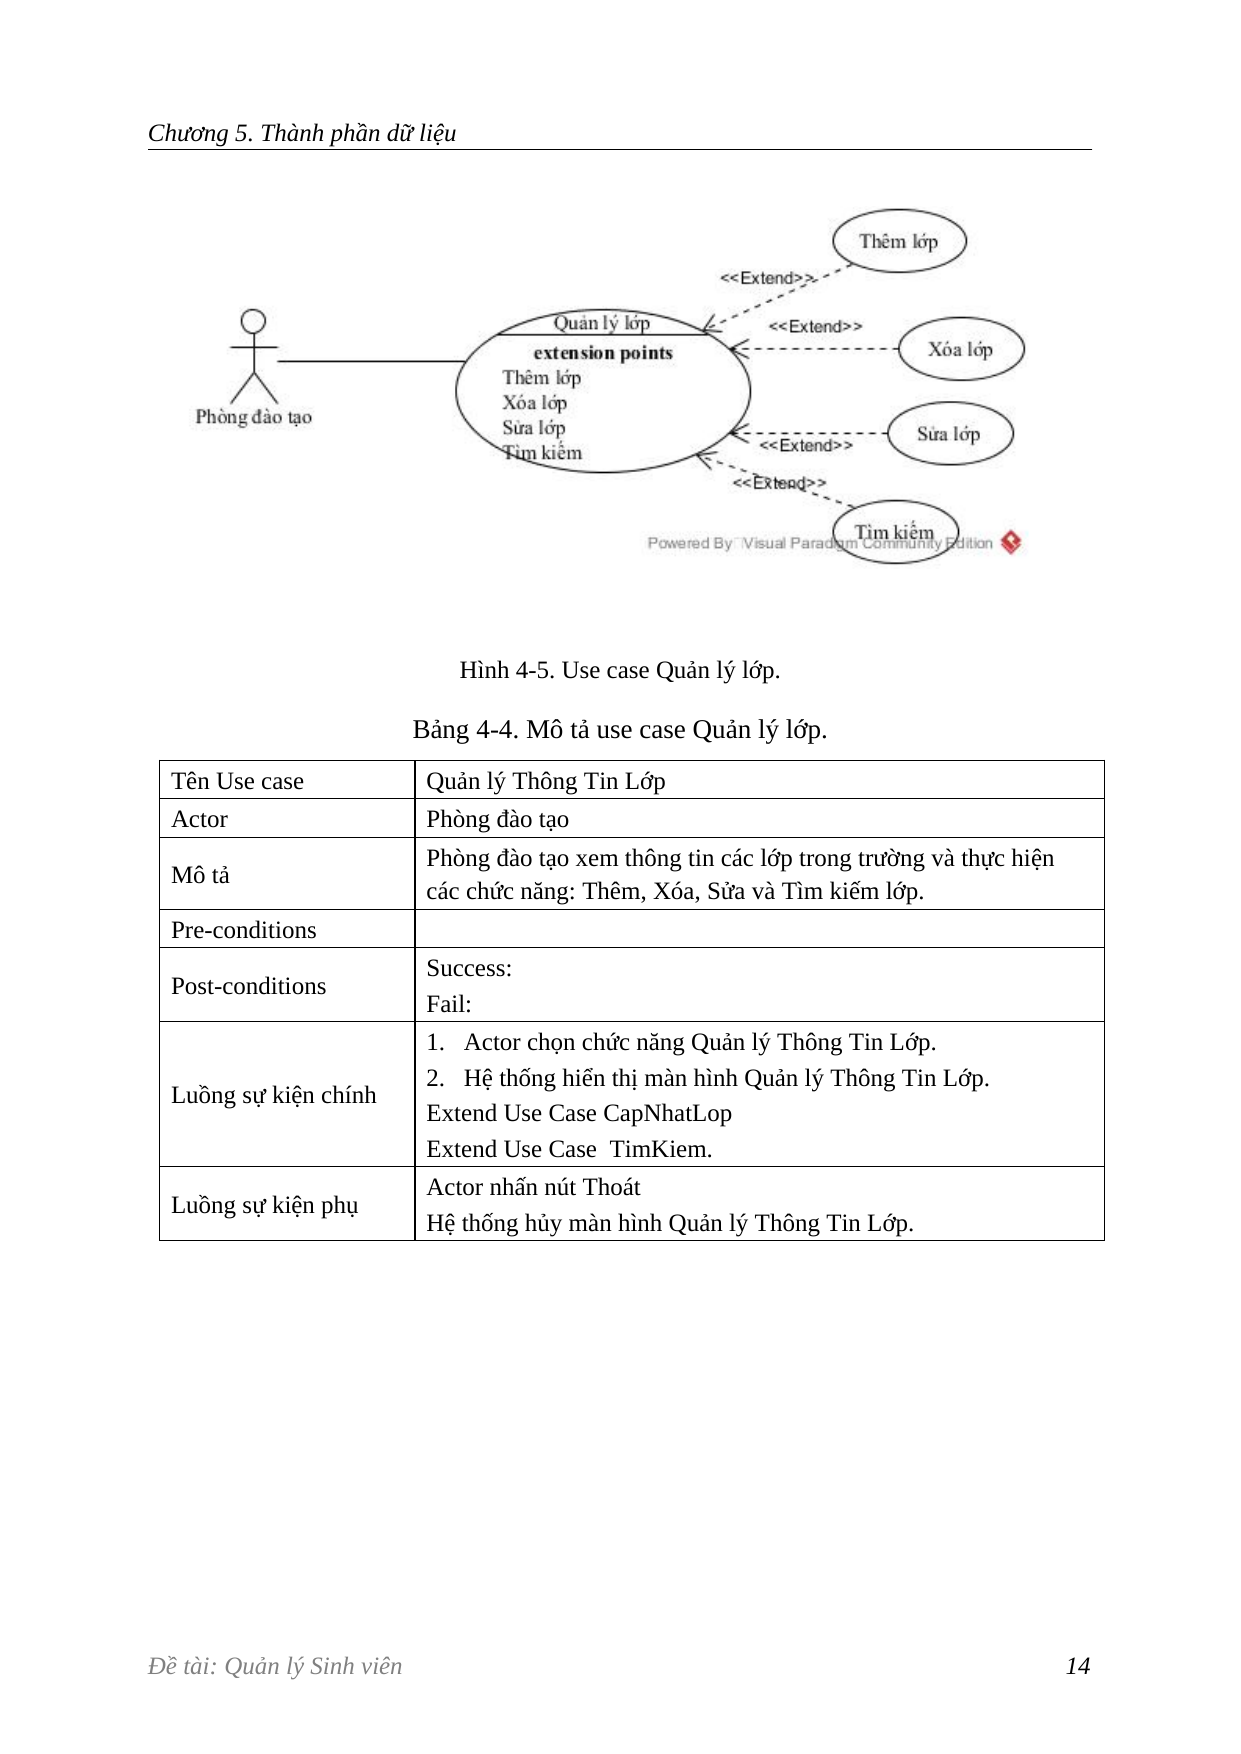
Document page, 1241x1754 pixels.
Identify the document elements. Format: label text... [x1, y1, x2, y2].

table_cell Mô tả [160, 838, 414, 908]
table_header Tên Use case [160, 761, 414, 798]
picture [177, 206, 1030, 569]
text Hình 4-5. Use case Quản lý lớp. [148, 655, 1092, 684]
table_cell Phòng đào tạo [416, 799, 1104, 837]
table_cell Luồng sự kiện chính [160, 1022, 414, 1166]
table_cell Luồng sự kiện phụ [160, 1167, 414, 1240]
table_cell Pre-conditions [160, 910, 414, 947]
table_cell Phòng đào tạo xem thông tin các lớp trong trường và thực hiện các chức năng: Thêm, Xóa, Sửa và Tìm kiếm lớp. [416, 838, 1104, 908]
text Bảng 4-4. Mô tả use case Quản lý lớp. [148, 713, 1092, 744]
table_cell Success: Fail: [416, 948, 1104, 1021]
table_cell [416, 910, 1104, 947]
table_header Quản lý Thông Tin Lớp [416, 761, 1104, 798]
table_cell 1. Actor chọn chức năng Quản lý Thông Tin Lớp. 2. Hệ thống hiển thị màn hình Quản lý Thông Tin Lớp. Extend Use Case CapNhatLop Extend Use Case TimKiem. [416, 1022, 1104, 1166]
table_cell Post-conditions [160, 948, 414, 1021]
table_cell Actor [160, 799, 414, 837]
table_cell Actor nhấn nút Thoát Hệ thống hủy màn hình Quản lý Thông Tin Lớp. [416, 1167, 1104, 1240]
